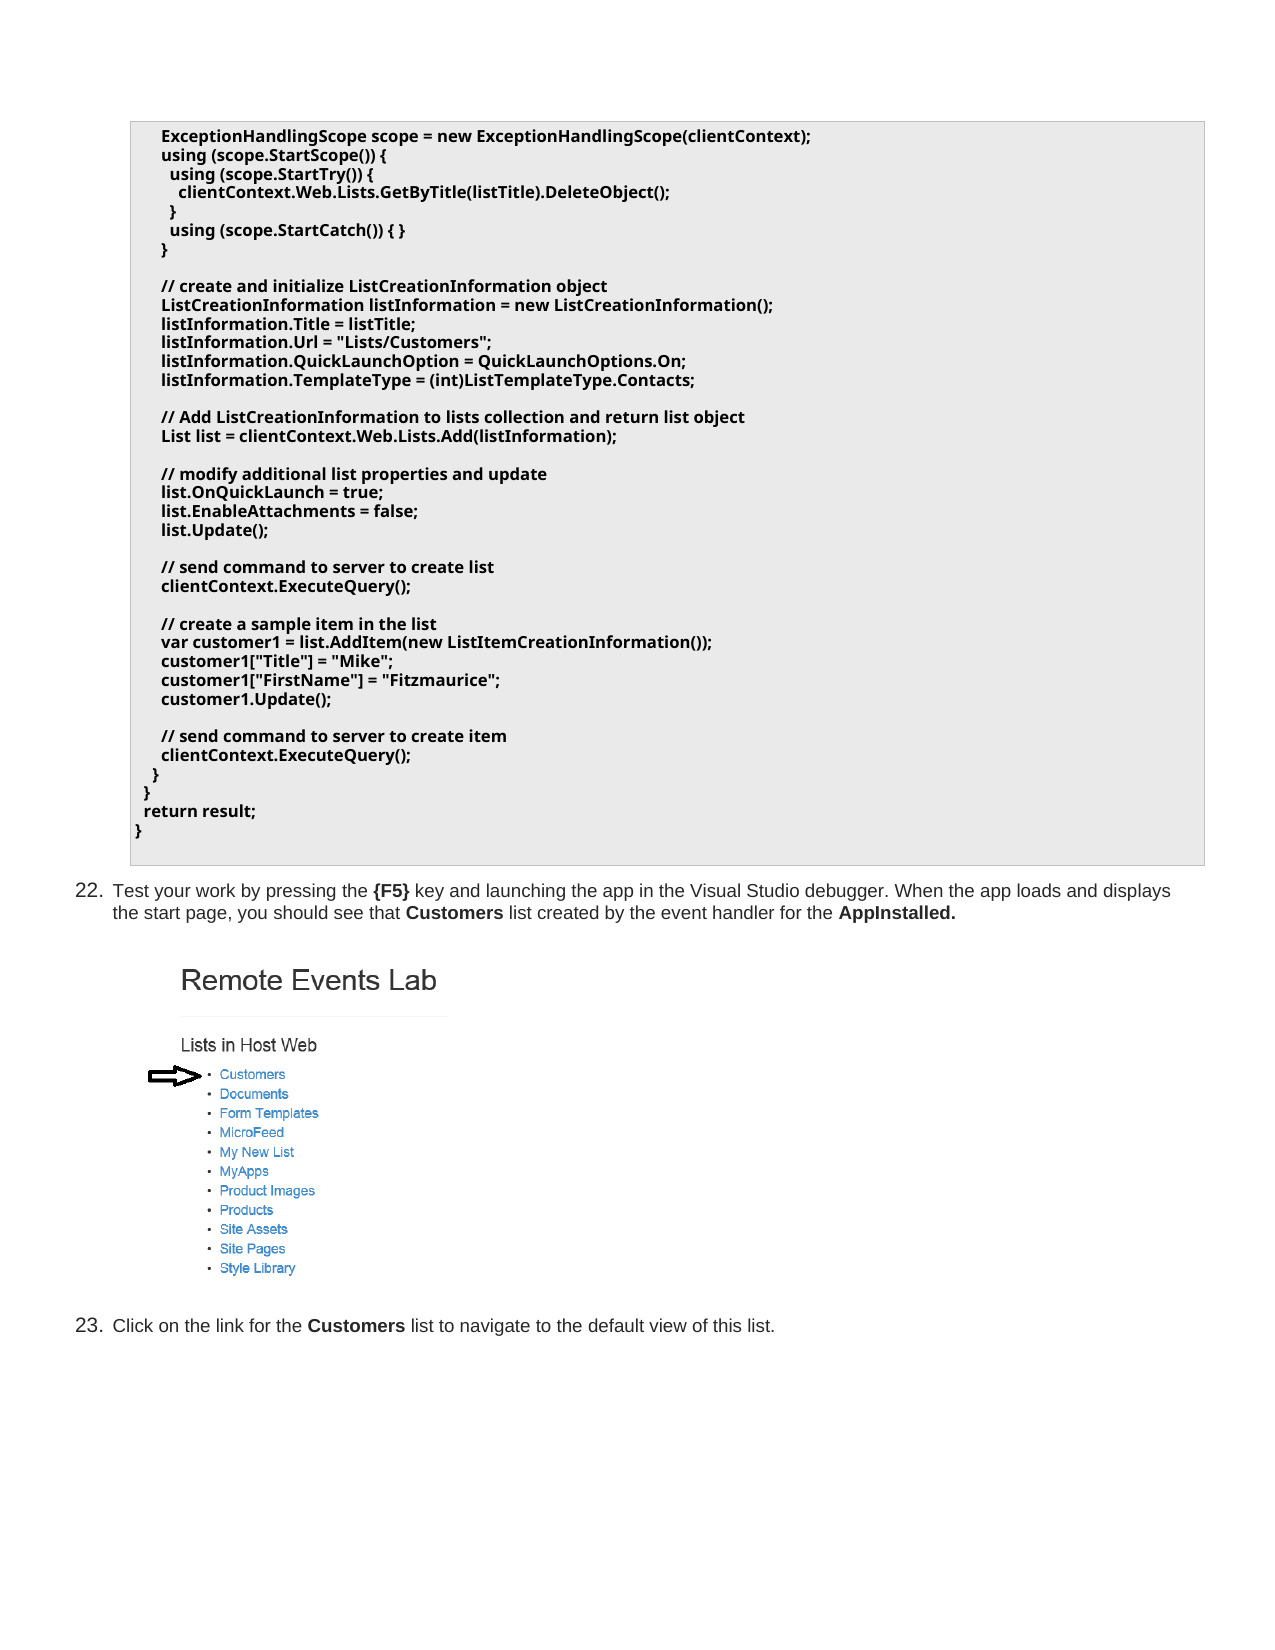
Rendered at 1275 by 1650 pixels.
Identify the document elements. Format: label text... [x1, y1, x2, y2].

text ExceptionHandlingScope scope = new ExceptionHandlingScope(clientContext); [131, 122, 1204, 139]
text // create a sample item in the list [131, 608, 1204, 627]
text // send command to server to create list [131, 552, 1204, 571]
text } [131, 777, 1204, 796]
text listInformation.QuickLaunchOption = QuickLaunchOptions.On; [131, 346, 1204, 364]
text listInformation.Title = listTitle; [131, 308, 1204, 327]
text customer1.Update(); [131, 683, 1204, 702]
text } [131, 758, 1204, 777]
text List list = clientContext.Web.Lists.Add(listInformation); [131, 421, 1204, 439]
text ListCreationInformation listInformation = new ListCreationInformation(); [131, 289, 1204, 308]
text customer1["FirstName"] = "Fitzmaurice"; [131, 664, 1204, 683]
text customer1["Title"] = "Mike"; [131, 646, 1204, 664]
text using (scope.StartTry()) { [131, 158, 1204, 177]
text listInformation.TemplateType = (int)ListTemplateType.Contacts; [131, 364, 1204, 383]
text // create and initialize ListCreationInformation object [131, 271, 1204, 289]
text var customer1 = list.AddItem(new ListItemCreationInformation()); [131, 627, 1204, 646]
text clientContext.Web.Lists.GetByTitle(listTitle).DeleteObject(); [131, 177, 1204, 196]
text Click on the link for the Customers list to navigate to the default view of this list. [75, 1313, 1200, 1337]
text } [131, 233, 1204, 252]
text return result; [131, 796, 1204, 814]
text Test your work by pressing the {F5} key and launching the app in the Visual Studio debugger. When the app loads and displays the start page, you should see that Customers list created by the event handler for the AppInstalled. [75, 878, 1200, 924]
text // modify additional list properties and update [131, 458, 1204, 477]
text listInformation.Url = "Lists/Customers"; [131, 327, 1204, 346]
text list.OnQuickLaunch = true; [131, 477, 1204, 496]
text clientContext.ExecuteQuery(); [131, 571, 1204, 589]
text using (scope.StartScope()) { [131, 139, 1204, 158]
text // Add ListCreationInformation to lists collection and return list object [131, 402, 1204, 421]
text } [131, 196, 1204, 214]
text clientContext.ExecuteQuery(); [131, 739, 1204, 758]
text using (scope.StartCatch()) { } [131, 214, 1204, 233]
text // send command to server to create item [131, 721, 1204, 739]
text list.EnableAttachments = false; [131, 496, 1204, 514]
text list.Update(); [131, 514, 1204, 533]
text } [131, 814, 1204, 833]
